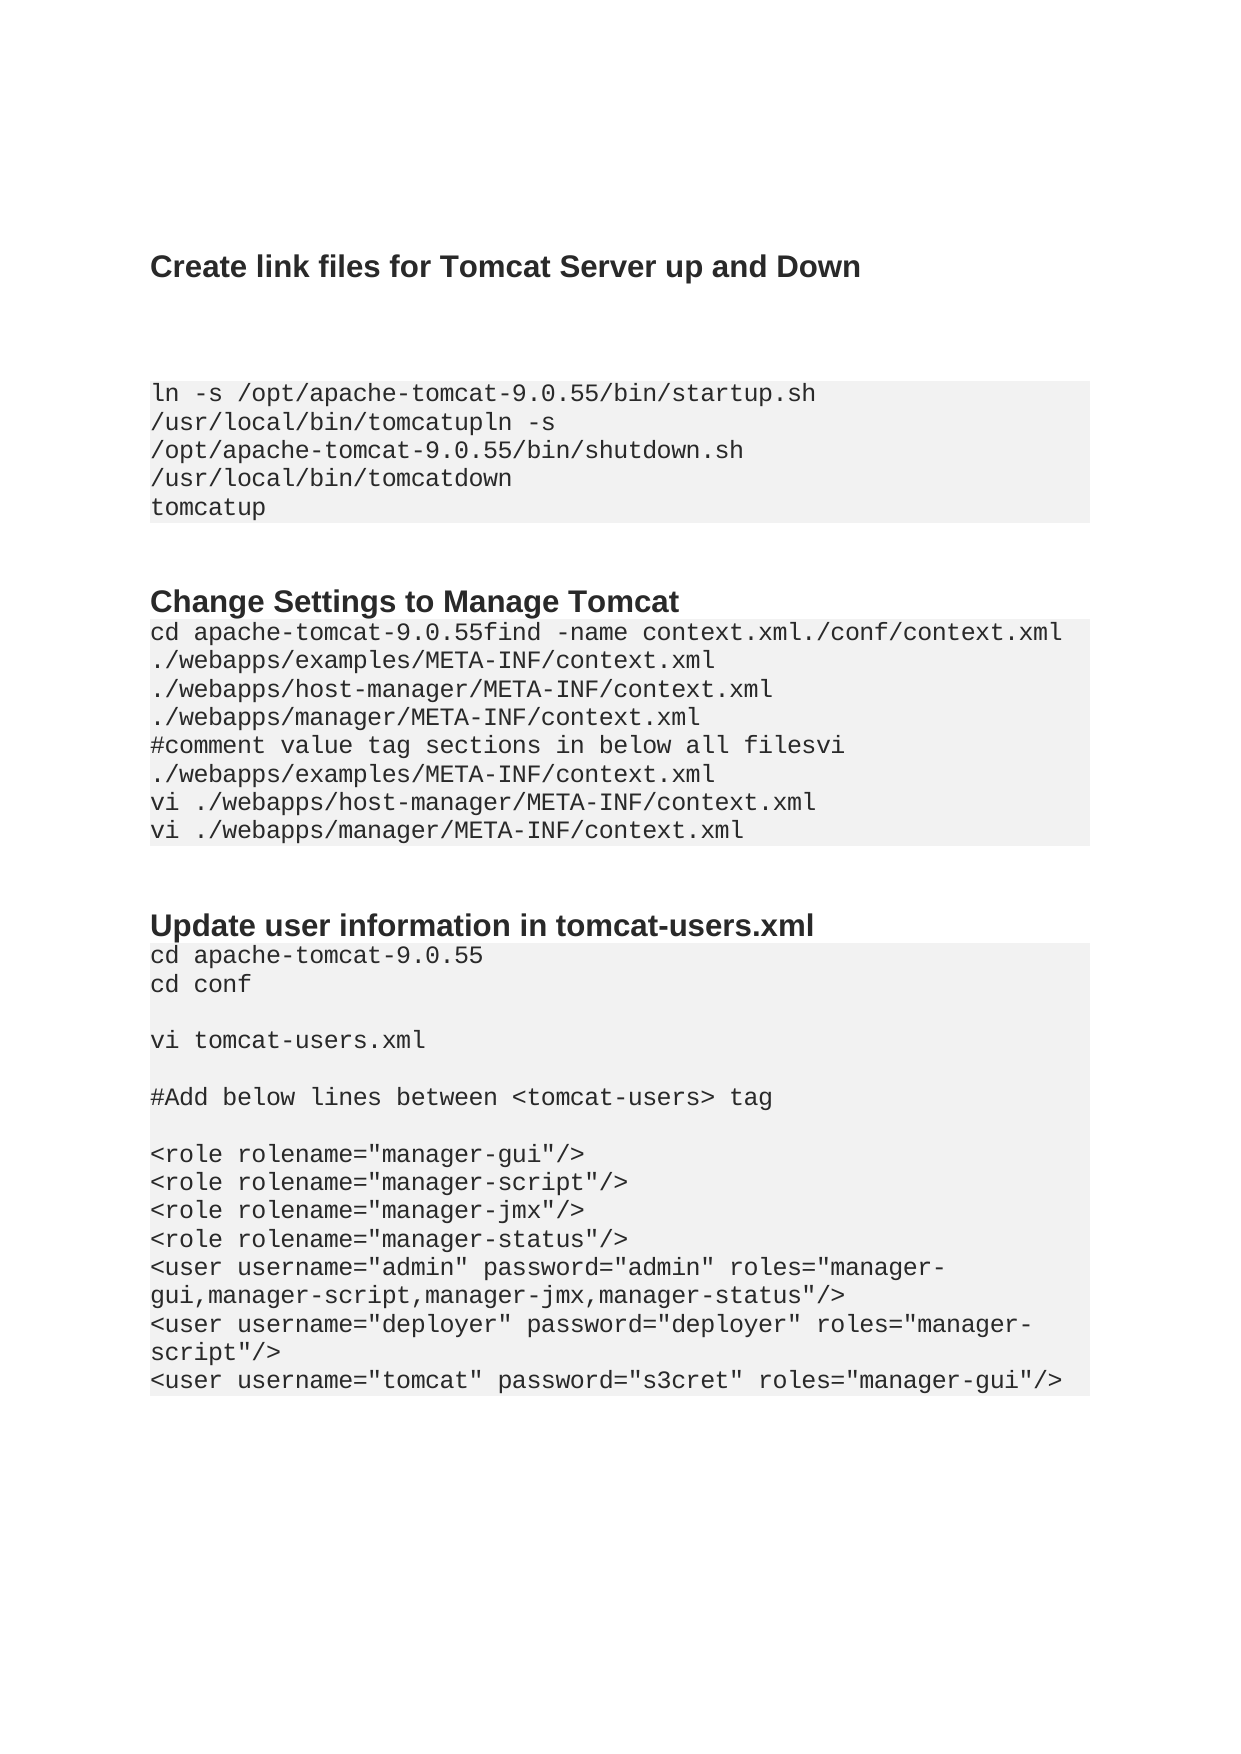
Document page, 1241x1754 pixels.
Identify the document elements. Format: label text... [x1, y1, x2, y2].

text tomcatup [150, 494, 1090, 523]
subtitle Update user information in tomcat-users.xml [150, 905, 1090, 943]
text cd apache-tomcat-9.0.55find -name context.xml./conf/context.xml ./webapps/examples/META-INF/context.xml ./webapps/host-manager/META-INF/context.xml ./webapps/manager/META-INF/context.xml #comment value tag sections in below all filesvi ./webapps/examples/META-INF/context.xml vi ./webapps/host-manager/META-INF/context.xml vi ./webapps/manager/META-INF/context.xml [150, 619, 1090, 846]
text ln -s /opt/apache-tomcat-9.0.55/bin/startup.sh /usr/local/bin/tomcatupln -s /opt/apache-tomcat-9.0.55/bin/shutdown.sh /usr/local/bin/tomcatdown [150, 381, 1090, 494]
subtitle Create link files for Tomcat Server up and Down [150, 247, 1090, 284]
subtitle Change Settings to Manage Tomcat [150, 582, 1090, 619]
text cd apache-tomcat-9.0.55 cd conf vi tomcat-users.xml #Add below lines between <tomcat-users> tag <role rolename="manager-gui"/> <role rolename="manager-script"/> <role rolename="manager-jmx"/> <role rolename="manager-status"/> <user username="admin" password="admin" roles="manager-gui,manager-script,manager-jmx,manager-status"/> <user username="deployer" password="deployer" roles="manager-script"/> <user username="tomcat" password="s3cret" roles="manager-gui"/> [150, 943, 1090, 1396]
